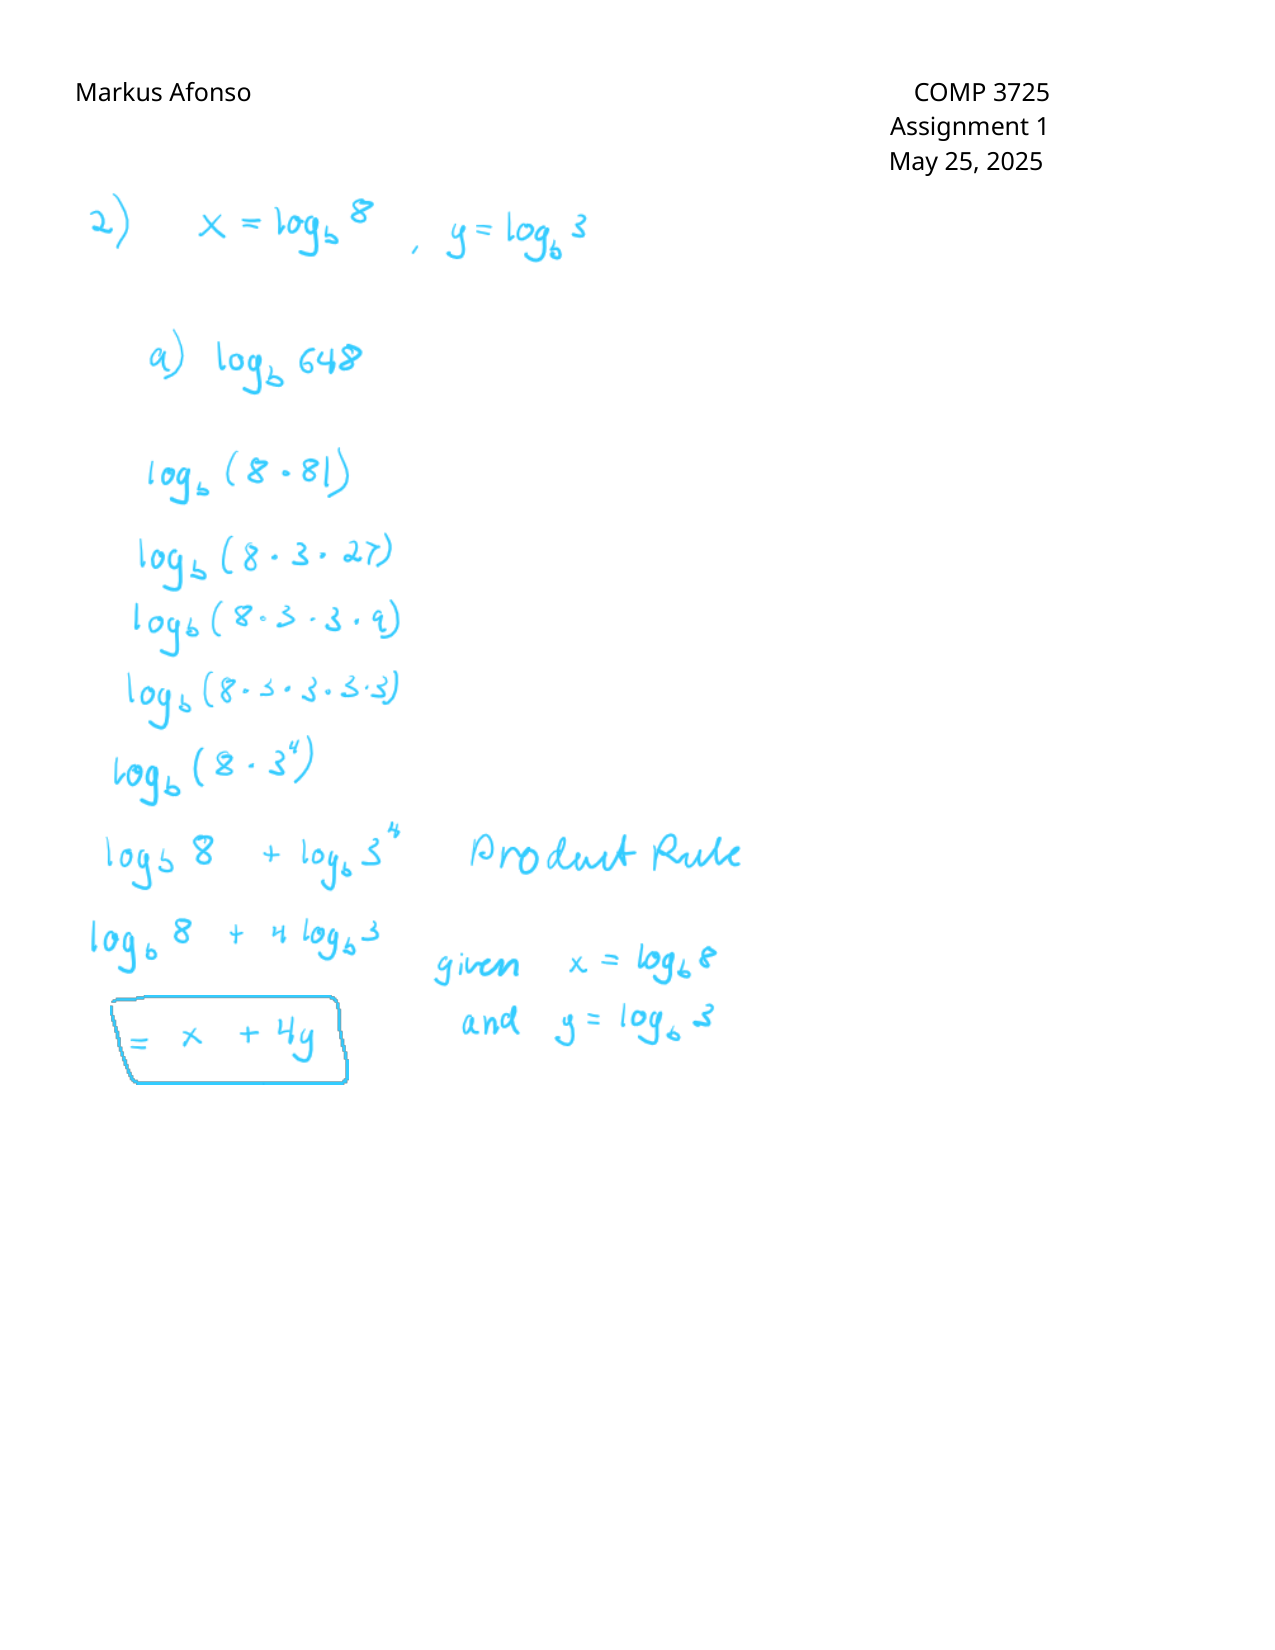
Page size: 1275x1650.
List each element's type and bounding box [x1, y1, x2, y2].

picture [75, 177, 605, 411]
picture [75, 432, 756, 1085]
